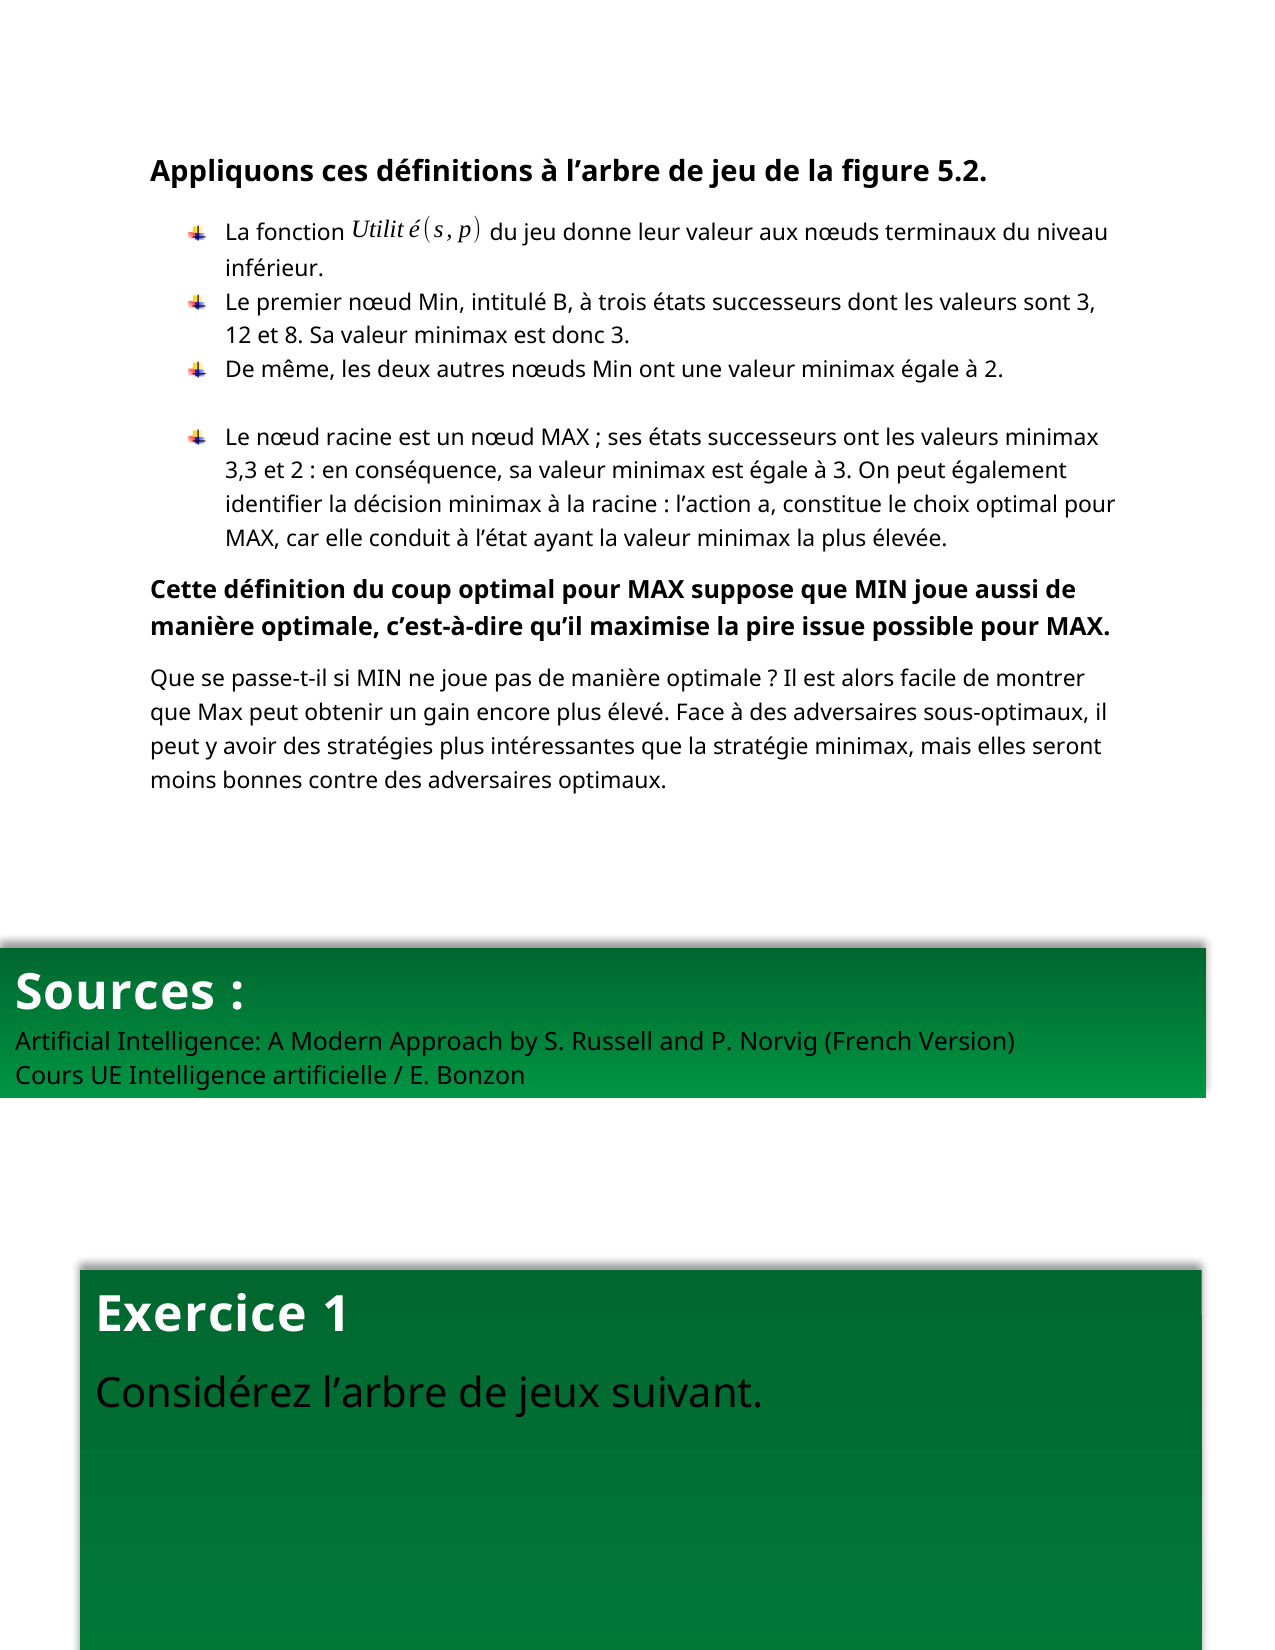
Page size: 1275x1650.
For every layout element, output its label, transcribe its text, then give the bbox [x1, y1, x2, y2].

picture [188, 428, 206, 445]
list La fonction du jeu donne leur valeur aux nœuds terminaux du niveau inférieur. [187, 209, 1125, 283]
text Appliquons ces définitions à l’arbre de jeu de la figure 5.2. [150, 150, 1125, 190]
picture [188, 224, 206, 241]
list Le premier nœud Min, intitulé B, à trois états successeurs dont les valeurs sont 3, 12 et 8. Sa valeur minimax est donc 3. [187, 285, 1125, 350]
text Cette définition du coup optimal pour MAX suppose que MIN joue aussi de manière optimale, c’est-à-dire qu’il maximise la pire issue possible pour MAX. [150, 572, 1125, 643]
text Que se passe-t-il si MIN ne joue pas de manière optimale ? Il est alors facile de montrer que Max peut obtenir un gain encore plus élevé. Face à des adversaires sous-optimaux, il peut y avoir des stratégies plus intéressantes que la stratégie minimax, mais elles seront moins bonnes contre des adversaires optimaux. [150, 662, 1125, 795]
list De même, les deux autres nœuds Min ont une valeur minimax égale à 2. [187, 353, 1125, 384]
picture [188, 293, 206, 310]
picture [188, 360, 206, 378]
list Le nœud racine est un nœud MAX ; ses états successeurs ont les valeurs minimax 3,3 et 2 : en conséquence, sa valeur minimax est égale à 3. On peut également identifier la décision minimax à la racine : l’action a, constitue le choix optimal pour MAX, car elle conduit à l’état ayant la valeur minimax la plus élevée. [187, 420, 1125, 553]
